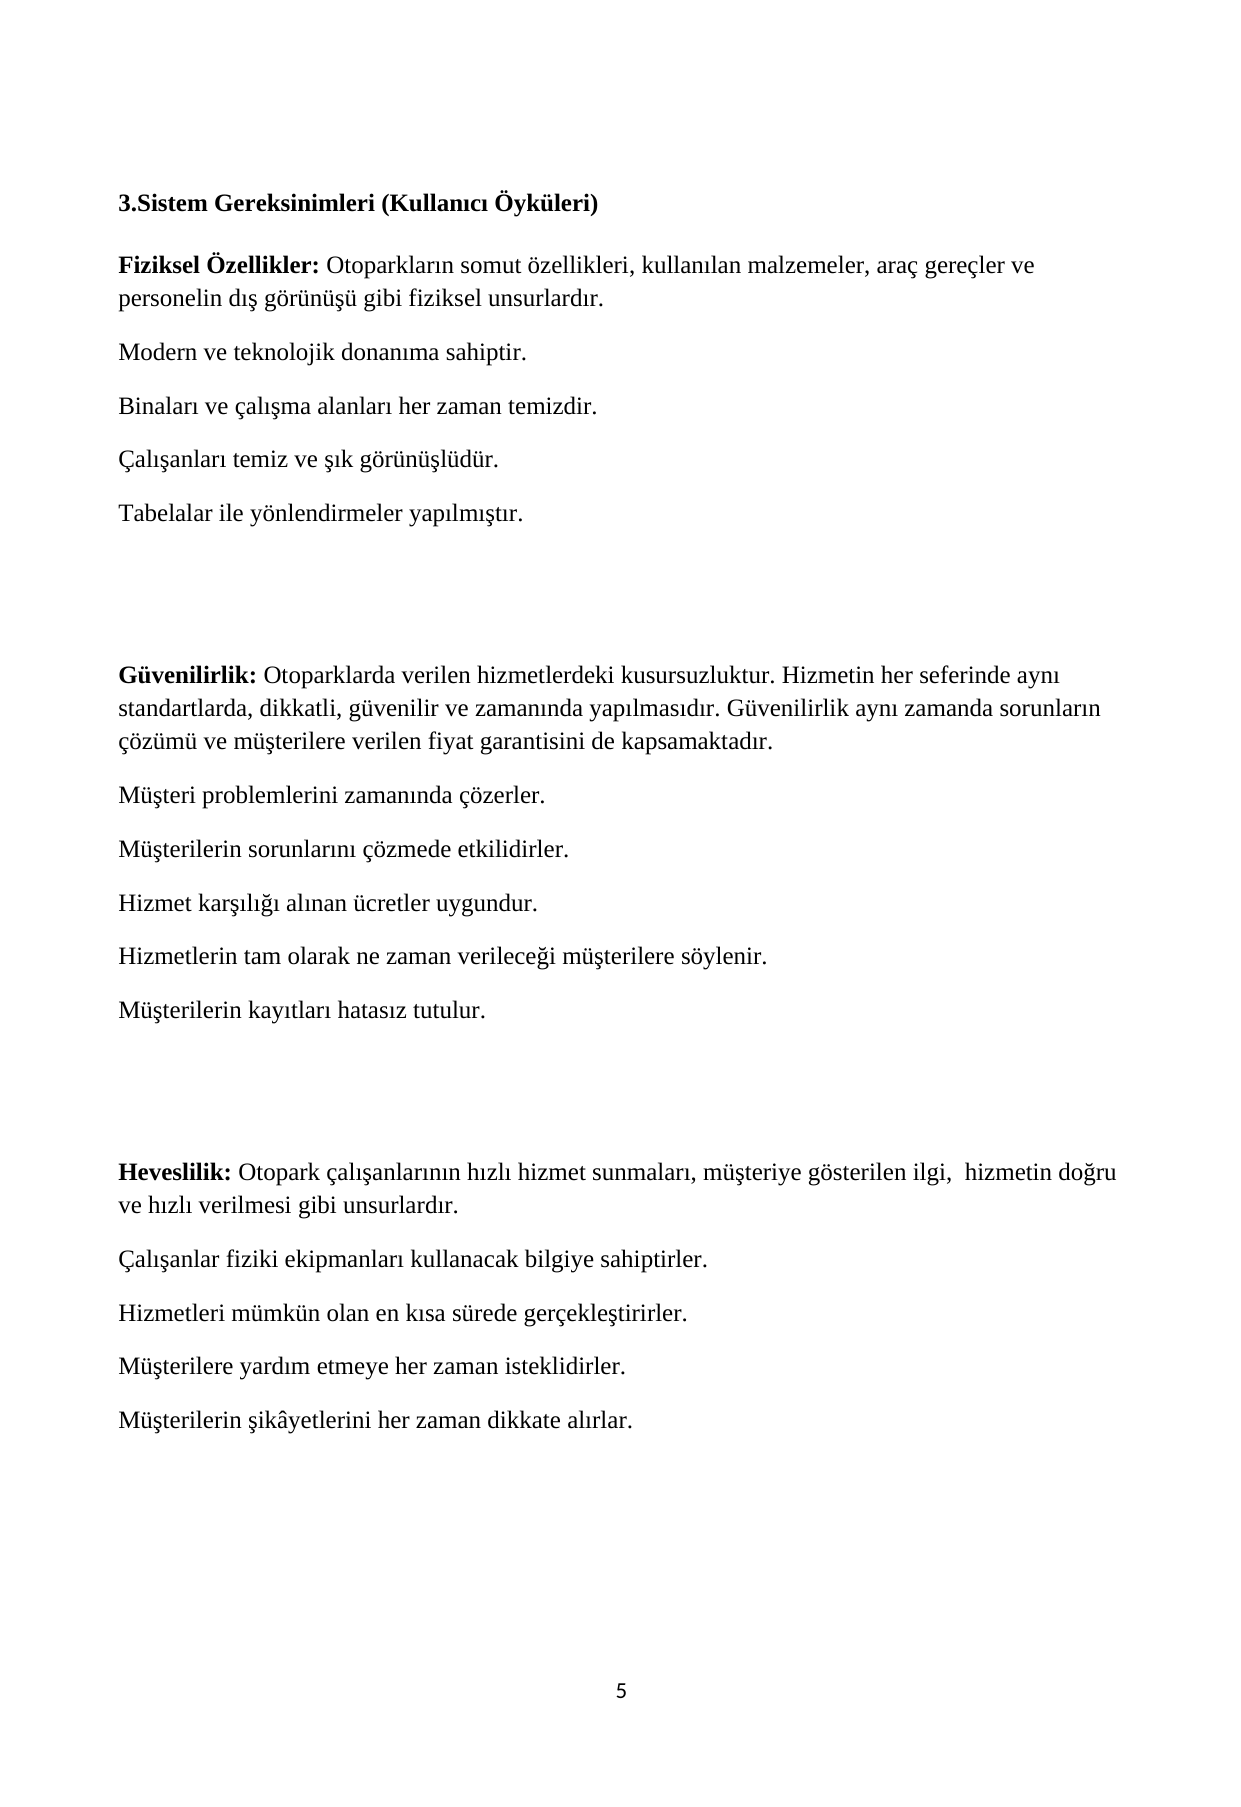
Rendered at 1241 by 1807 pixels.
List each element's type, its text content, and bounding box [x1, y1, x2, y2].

text Binaları ve çalışma alanları her zaman temizdir. [118, 391, 1124, 419]
text Heveslilik: Otopark çalışanlarının hızlı hizmet sunmaları, müşteriye gösterilen ilgi, hizmetin doğru ve hızlı verilmesi gibi unsurlardır. [118, 1157, 1124, 1219]
text Müşterilere yardım etmeye her zaman isteklidirler. [118, 1351, 1124, 1380]
text Güvenilirlik: Otoparklarda verilen hizmetlerdeki kusursuzluktur. Hizmetin her seferinde aynı standartlarda, dikkatli, güvenilir ve zamanında yapılmasıdır. Güvenilirlik aynı zamanda sorunların çözümü ve müşterilere verilen fiyat garantisini de kapsamaktadır. [118, 660, 1124, 755]
text Hizmetlerin tam olarak ne zaman verileceği müşterilere söylenir. [118, 941, 1124, 970]
text Hizmet karşılığı alınan ücretler uygundur. [118, 888, 1124, 916]
text Müşteri problemlerini zamanında çözerler. [118, 780, 1124, 809]
text Müşterilerin şikâyetlerini her zaman dikkate alırlar. [118, 1405, 1124, 1434]
text Modern ve teknolojik donanıma sahiptir. [118, 337, 1124, 366]
text Hizmetleri mümkün olan en kısa sürede gerçekleştirirler. [118, 1298, 1124, 1326]
text Fiziksel Özellikler: Otoparkların somut özellikleri, kullanılan malzemeler, araç gereçler ve personelin dış görünüşü gibi fiziksel unsurlardır. [118, 250, 1124, 312]
text Çalışanlar fiziki ekipmanları kullanacak bilgiye sahiptirler. [118, 1244, 1124, 1272]
text Çalışanları temiz ve şık görünüşlüdür. [118, 444, 1124, 473]
text Müşterilerin sorunlarını çözmede etkilidirler. [118, 834, 1124, 862]
text Tabelalar ile yönlendirmeler yapılmıştır. [118, 498, 1124, 527]
text Müşterilerin kayıtları hatasız tutulur. [118, 995, 1124, 1024]
subtitle 3.Sistem Gereksinimleri (Kullanıcı Öyküleri) [118, 188, 1124, 217]
